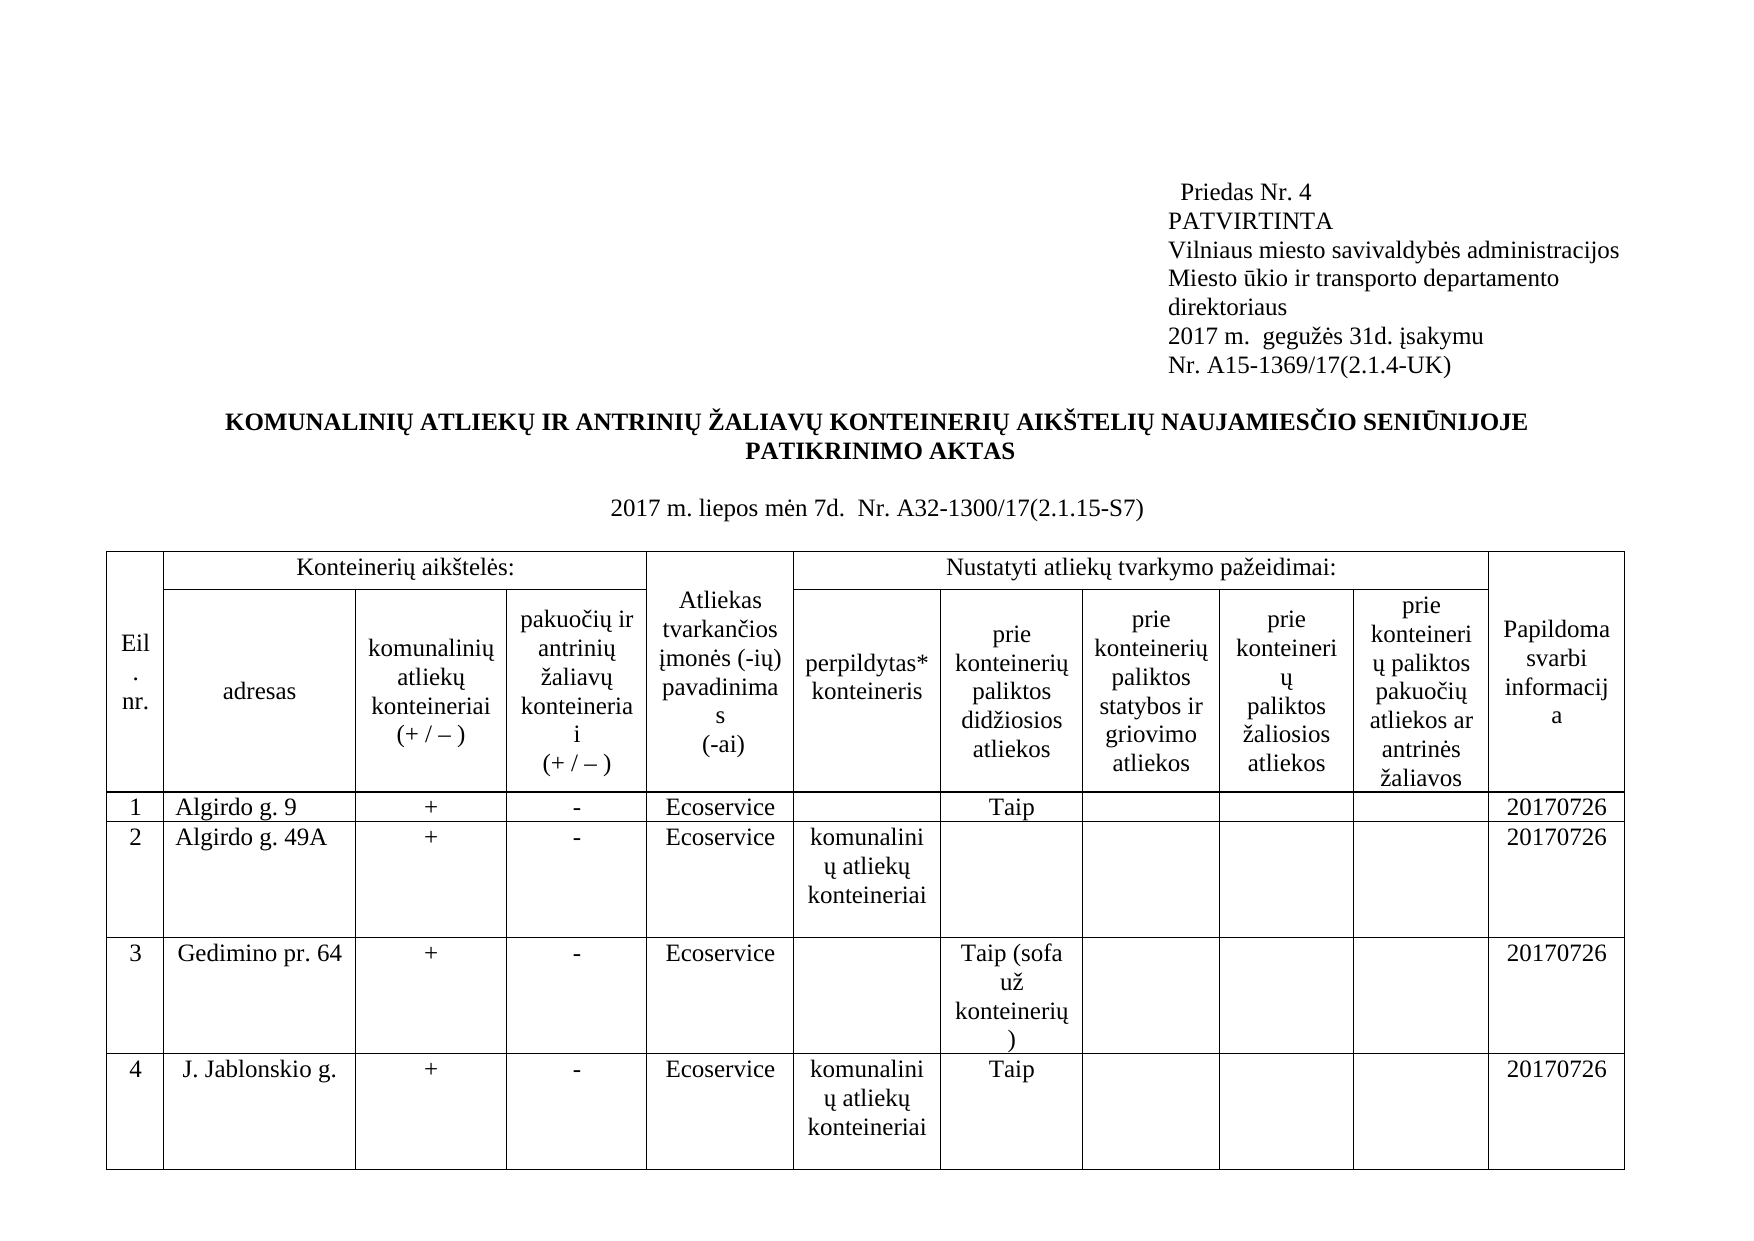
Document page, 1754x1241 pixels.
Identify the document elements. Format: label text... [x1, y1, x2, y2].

table_cell + [356, 793, 506, 821]
table_cell Ecoservice [647, 938, 793, 1053]
table_cell + [356, 822, 506, 937]
table_cell - [507, 938, 646, 1053]
table_header Nustatyti atliekų tvarkymo pažeidimai: [794, 552, 1488, 589]
table_cell [1220, 822, 1353, 937]
table_cell [1354, 822, 1488, 937]
table_cell - [507, 793, 646, 821]
table_cell Vilniaus miesto savivaldybės administracijos Miesto ūkio ir transporto departamento direktoriaus [1157, 235, 1636, 321]
table_cell perpildytas* konteineris [794, 590, 940, 791]
table_cell [1354, 938, 1488, 1053]
table_cell [941, 822, 1082, 937]
table_cell adresas [164, 590, 355, 791]
table_cell prie konteinerių paliktos statybos ir griovimo atliekos [1083, 590, 1219, 791]
table_cell 1 [107, 793, 163, 821]
table_cell Taip [941, 793, 1082, 821]
table_cell komunalinių atliekų konteineriai [794, 822, 940, 937]
table_cell [1354, 793, 1488, 821]
table_header PATVIRTINTA [1157, 206, 1636, 235]
table_cell 20170726 [1489, 938, 1624, 1053]
table_cell [794, 938, 940, 1053]
table_header Atliekas tvarkančios įmonės (-ių) pavadinimas (-ai) [647, 552, 793, 791]
text 2017 m. liepos mėn 7d. Nr. A32-1300/17(2.1.15-S7) [118, 493, 1636, 522]
text Priedas Nr. 4 [118, 177, 1636, 206]
table_cell 20170726 [1489, 793, 1624, 821]
table_cell komunalinių atliekų konteineriai [794, 1054, 940, 1169]
table_cell 2017 m. gegužės 31d. įsakymu [1157, 321, 1636, 350]
table_cell 20170726 [1489, 1054, 1624, 1169]
table_cell Taip (sofa už konteinerių) [941, 938, 1082, 1053]
table_cell 20170726 [1489, 822, 1624, 937]
table_cell Ecoservice [647, 1054, 793, 1169]
table_cell pakuočių ir antrinių žaliavų konteineriai (+ / – ) [507, 590, 646, 791]
table_cell 3 [107, 938, 163, 1053]
table_cell [1083, 1054, 1219, 1169]
table_cell Ecoservice [647, 822, 793, 937]
table_cell [1083, 793, 1219, 821]
table_cell [1354, 1054, 1488, 1169]
table_cell + [356, 1054, 506, 1169]
table_cell Nr. A15-1369/17(2.1.4-UK) [1157, 350, 1636, 378]
table_cell prie konteinerių paliktos žaliosios atliekos [1220, 590, 1353, 791]
table_header Konteinerių aikštelės: [164, 552, 646, 589]
table_cell - [507, 822, 646, 937]
table_cell Taip [941, 1054, 1082, 1169]
table_cell Algirdo g. 9 [164, 793, 355, 821]
table_cell 2 [107, 822, 163, 937]
table_cell 4 [107, 1054, 163, 1169]
text KOMUNALINIŲ ATLIEKŲ IR ANTRINIŲ ŽALIAVŲ KONTEINERIŲ AIKŠTELIŲ NAUJAMIESČIO SENIŪNIJOJE [118, 407, 1636, 436]
table_cell [1083, 938, 1219, 1053]
table_cell - [507, 1054, 646, 1169]
table_cell [794, 793, 940, 821]
table_cell [1220, 793, 1353, 821]
table_cell Gedimino pr. 64 [164, 938, 355, 1053]
table_cell prie konteinerių paliktos pakuočių atliekos ar antrinės žaliavos [1354, 590, 1488, 791]
table_cell komunalinių atliekų konteineriai (+ / – ) [356, 590, 506, 791]
table_header Papildoma svarbi informacija [1489, 552, 1624, 791]
table_cell [1220, 938, 1353, 1053]
table_cell [1083, 822, 1219, 937]
table_cell + [356, 938, 506, 1053]
text PATIKRINIMO AKTAS [118, 436, 1636, 465]
table_header Eil. nr. [107, 552, 163, 791]
table_cell prie konteinerių paliktos didžiosios atliekos [941, 590, 1082, 791]
table_cell [1220, 1054, 1353, 1169]
table_cell Algirdo g. 49A [164, 822, 355, 937]
table_cell Ecoservice [647, 793, 793, 821]
table_cell J. Jablonskio g. [164, 1054, 355, 1169]
